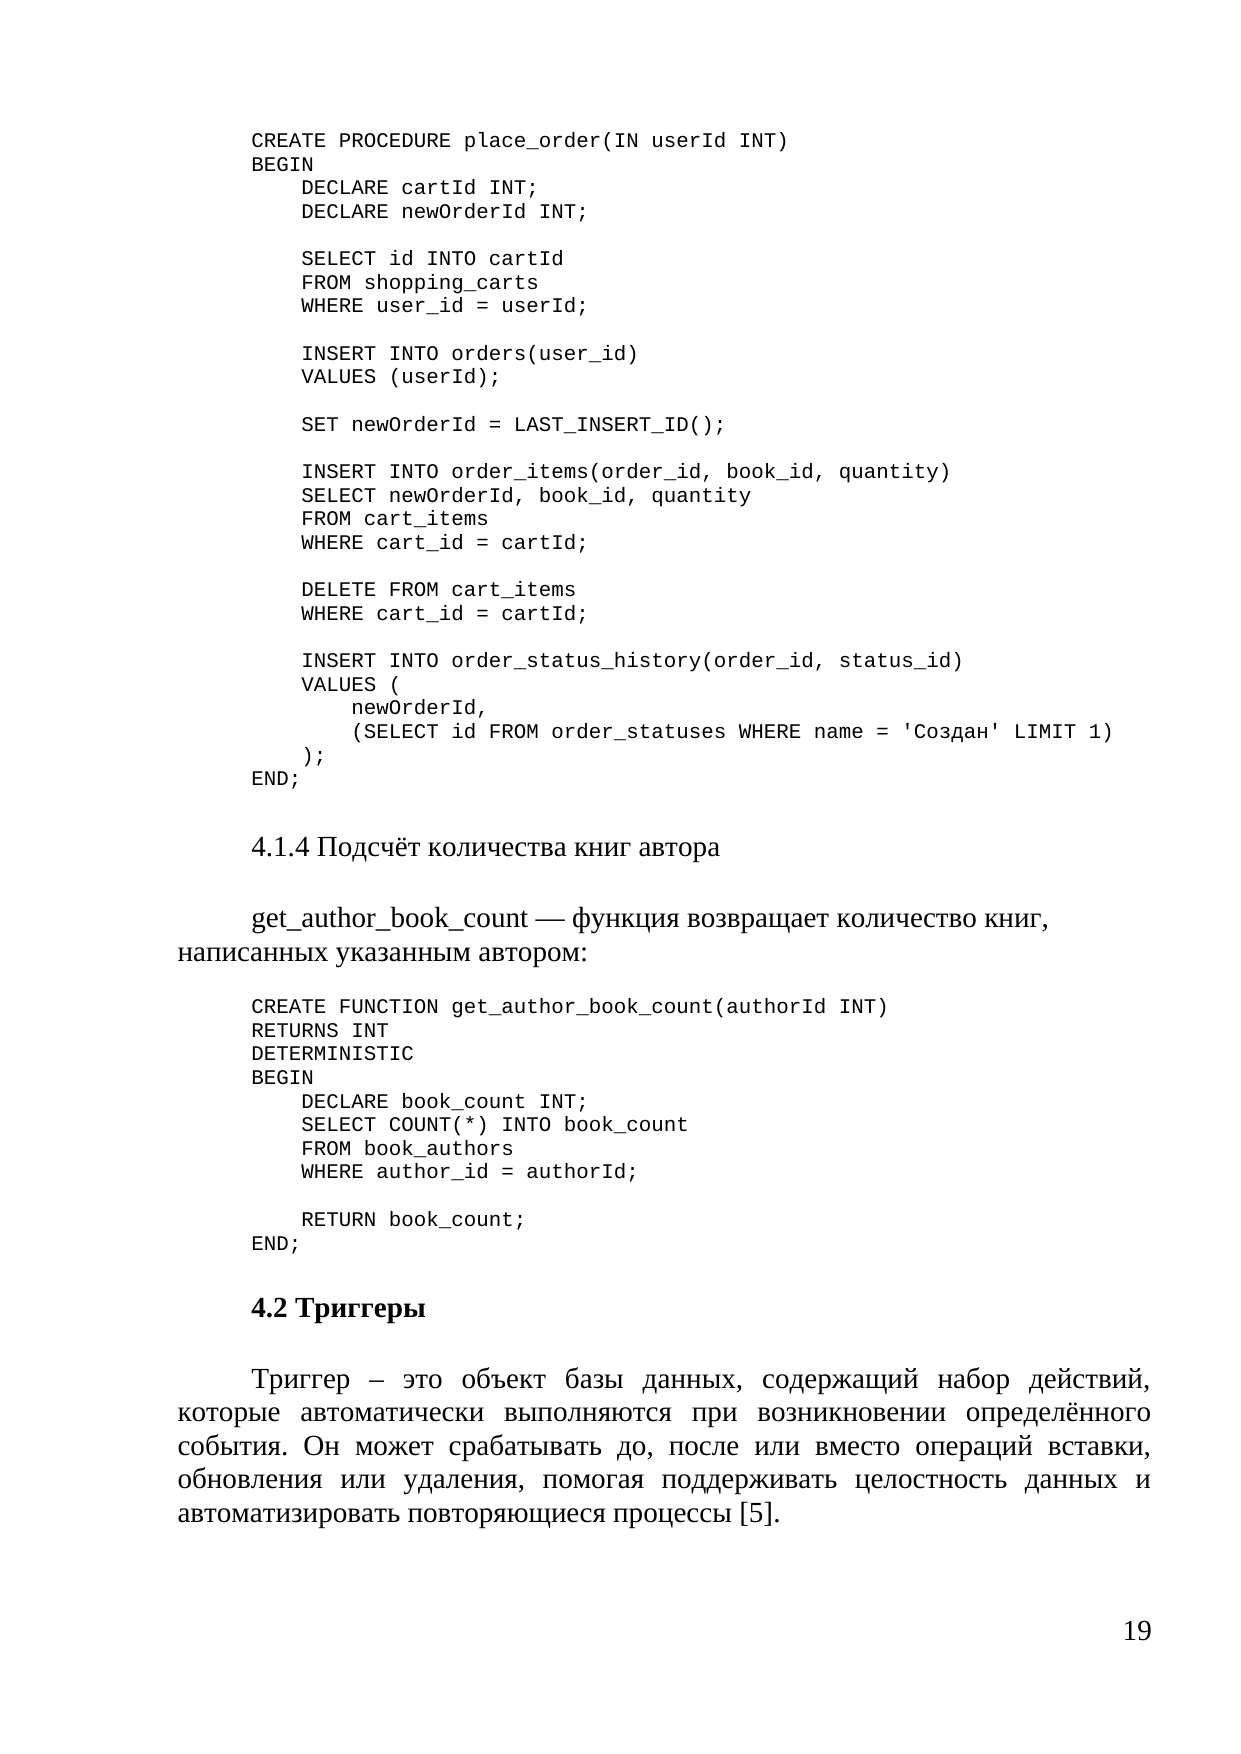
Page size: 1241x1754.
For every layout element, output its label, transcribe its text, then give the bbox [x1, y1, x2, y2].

text BEGIN [177, 1067, 1152, 1091]
text CREATE PROCEDURE place_order(IN userId INT) [177, 130, 1152, 153]
text SELECT newOrderId, book_id, quantity [177, 484, 1152, 508]
text SELECT id INTO cartId [177, 248, 1152, 272]
text get_author_book_count — функция возвращает количество книг, написанных указанным автором: [177, 901, 1152, 968]
text RETURNS INT [177, 1020, 1152, 1043]
text VALUES (userId); [177, 366, 1152, 390]
text WHERE author_id = authorId; [177, 1162, 1152, 1185]
text INSERT INTO orders(user_id) [177, 343, 1152, 366]
text SET newOrderId = LAST_INSERT_ID(); [177, 414, 1152, 437]
text END; [177, 768, 1152, 792]
text WHERE cart_id = cartId; [177, 603, 1152, 626]
text END; [177, 1232, 1152, 1256]
text SELECT COUNT(*) INTO book_count [177, 1114, 1152, 1138]
text (SELECT id FROM order_statuses WHERE name = 'Создан' LIMIT 1) [177, 721, 1152, 745]
text CREATE FUNCTION get_author_book_count(authorId INT) [177, 996, 1152, 1020]
text DECLARE book_count INT; [177, 1091, 1152, 1114]
text INSERT INTO order_status_history(order_id, status_id) [177, 650, 1152, 674]
text FROM cart_items [177, 508, 1152, 532]
subtitle Триггеры [251, 1290, 1152, 1323]
text WHERE cart_id = cartId; [177, 532, 1152, 556]
text INSERT INTO order_items(order_id, book_id, quantity) [177, 461, 1152, 484]
subtitle Подсчёт количества книг автора [251, 829, 1152, 863]
text DETERMINISTIC [177, 1043, 1152, 1067]
text FROM shopping_carts [177, 272, 1152, 295]
text FROM book_authors [177, 1138, 1152, 1162]
text WHERE user_id = userId; [177, 295, 1152, 319]
text newOrderId, [177, 697, 1152, 721]
text Триггер – это объект базы данных, содержащий набор действий, которые автоматически выполняются при возникновении определённого события. Он может срабатывать до, после или вместо операций вставки, обновления или удаления, помогая поддерживать целостность данных и автоматизировать повторяющиеся процессы [5]. [177, 1361, 1152, 1528]
text RETURN book_count; [177, 1209, 1152, 1232]
text DECLARE newOrderId INT; [177, 201, 1152, 224]
text VALUES ( [177, 674, 1152, 697]
text DELETE FROM cart_items [177, 579, 1152, 603]
text ); [177, 745, 1152, 768]
text BEGIN [177, 153, 1152, 177]
text DECLARE cartId INT; [177, 177, 1152, 201]
